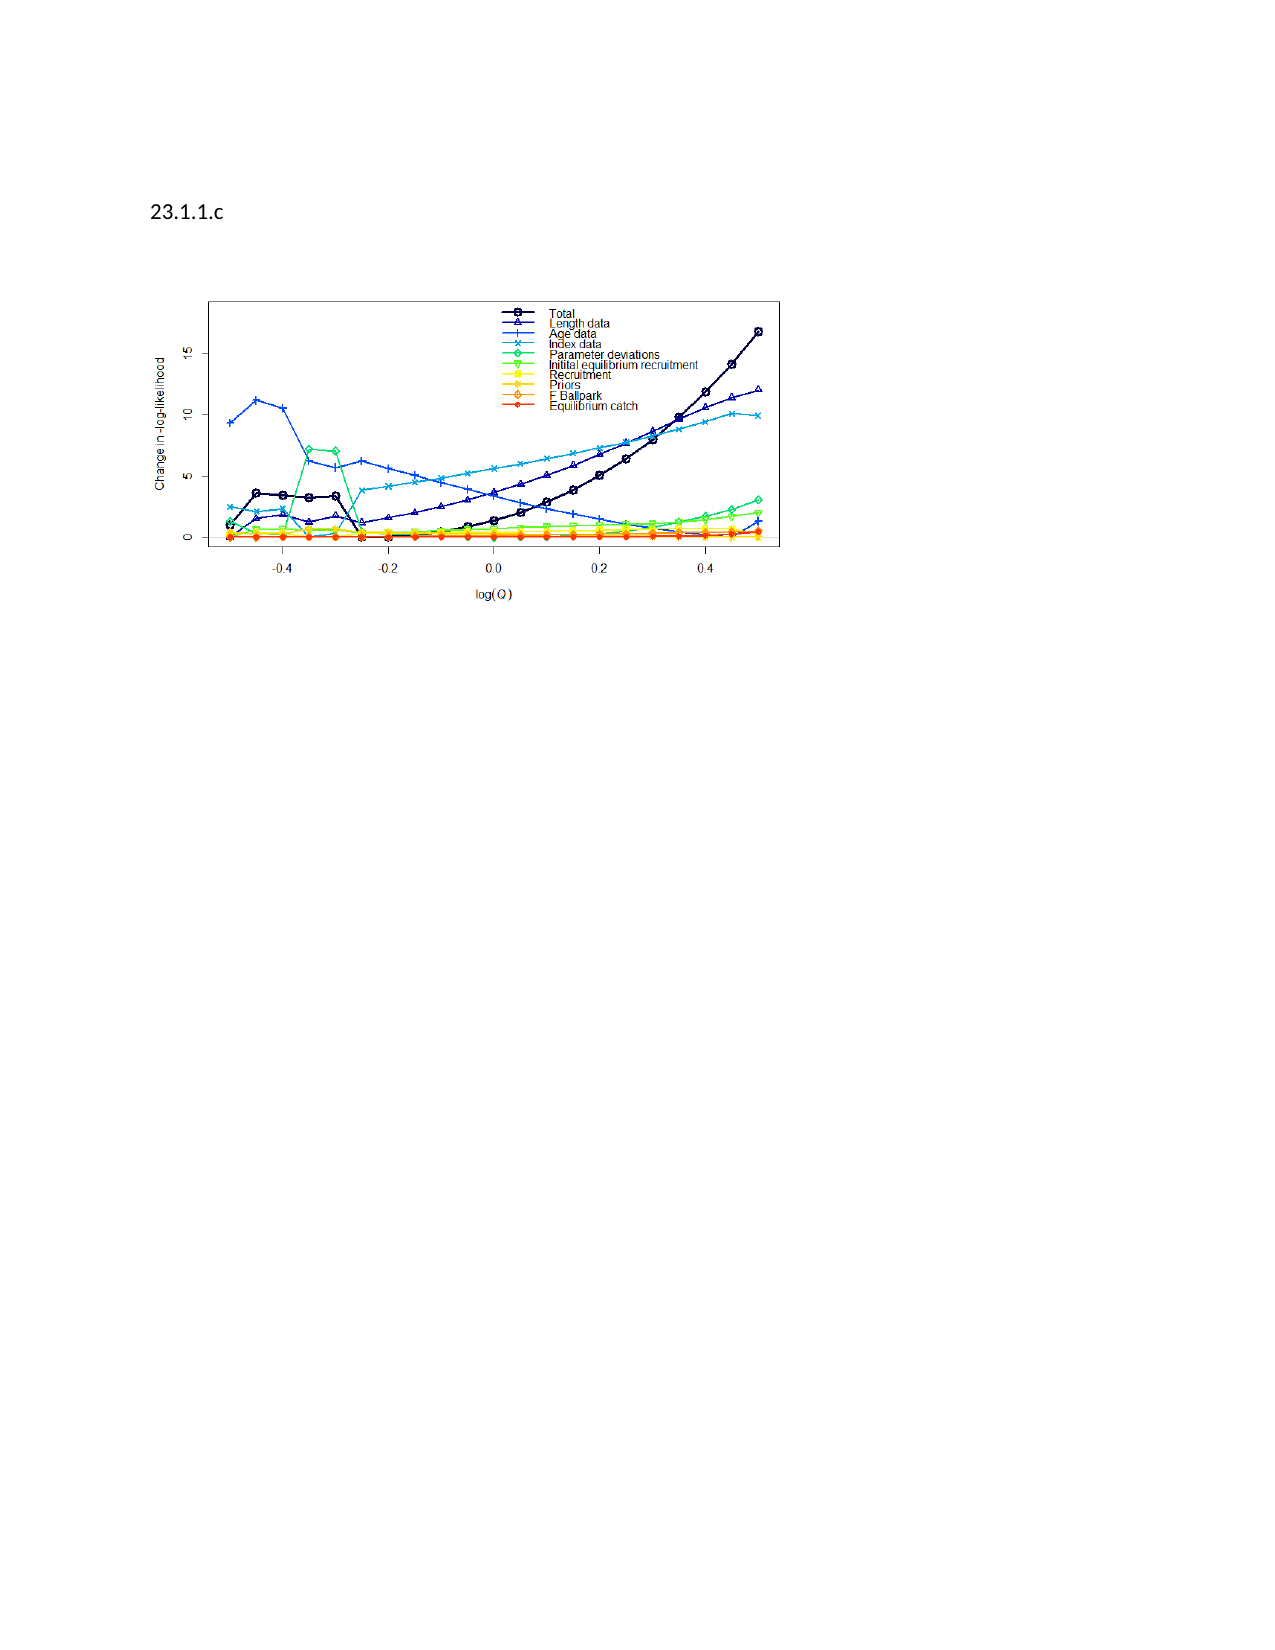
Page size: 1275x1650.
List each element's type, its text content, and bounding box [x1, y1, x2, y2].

text 23.1.1.c [150, 197, 1125, 225]
picture [150, 243, 809, 619]
